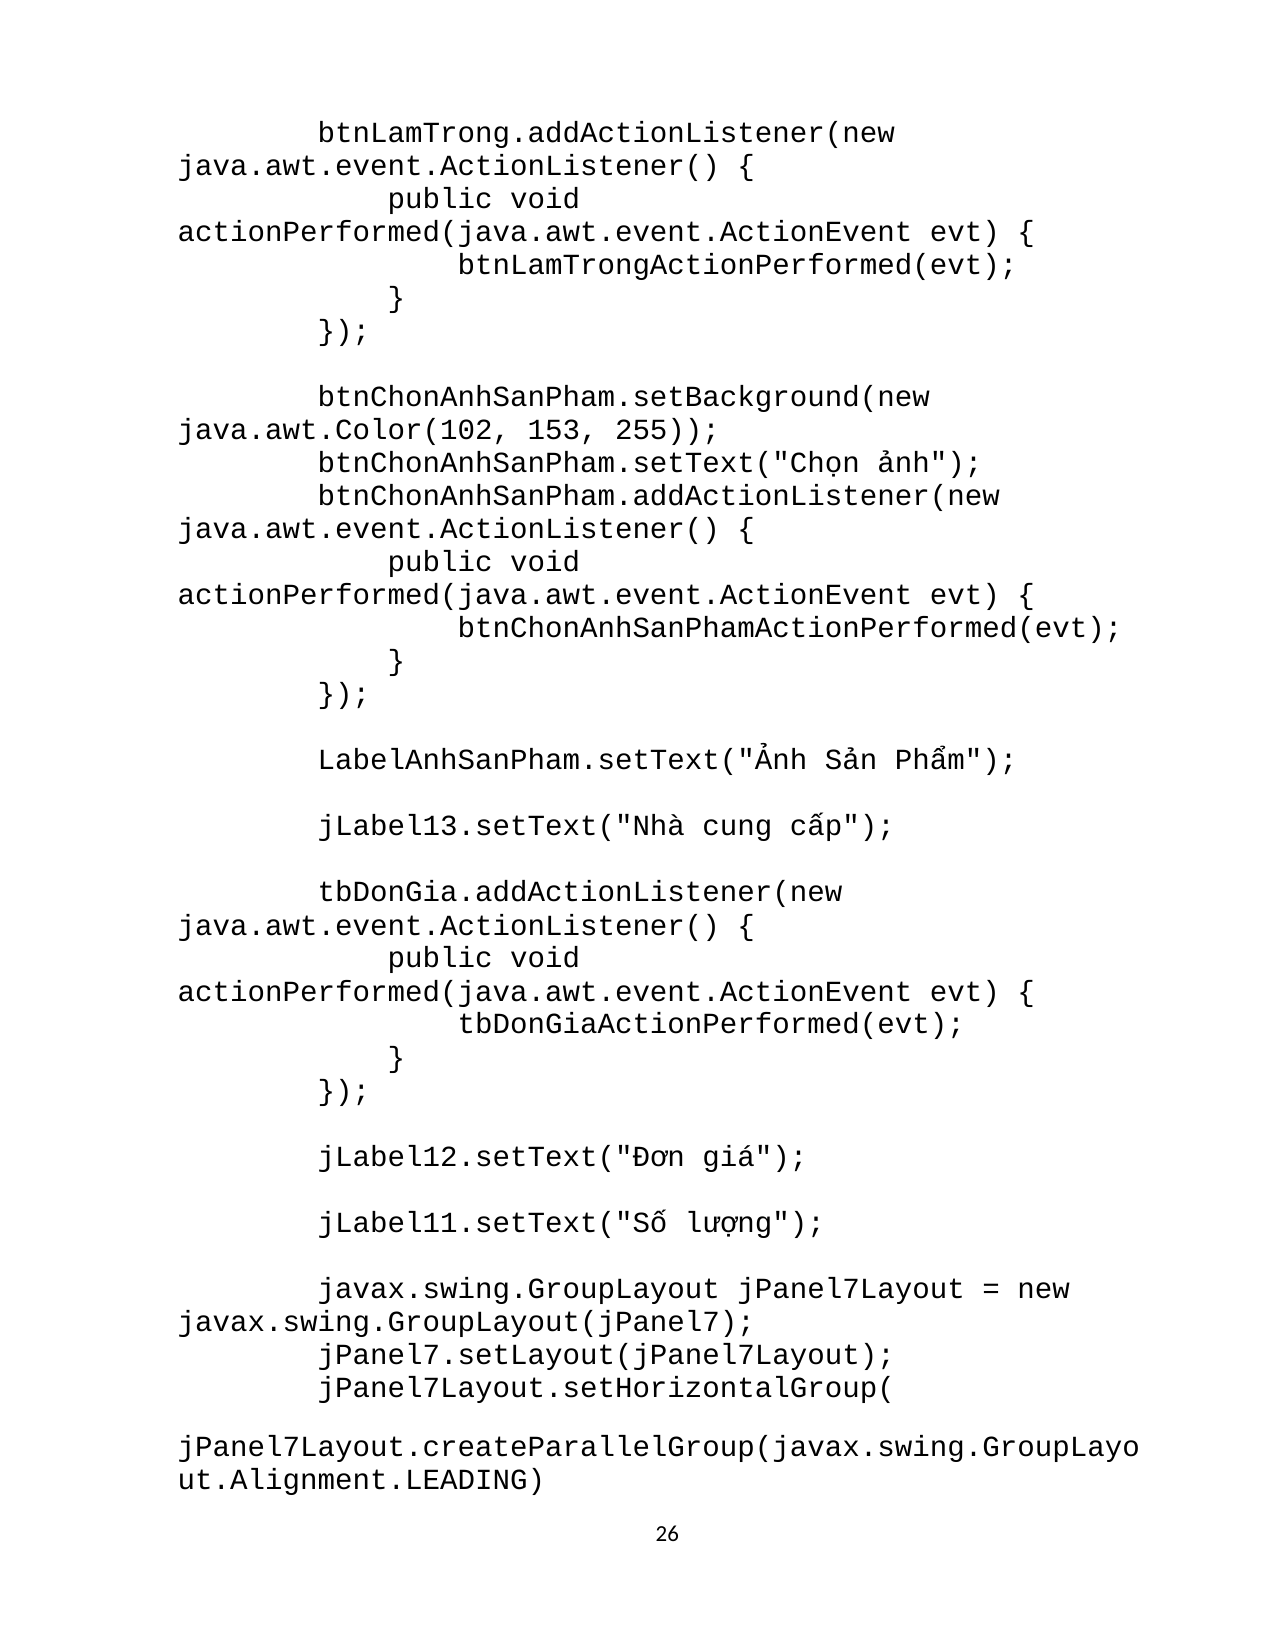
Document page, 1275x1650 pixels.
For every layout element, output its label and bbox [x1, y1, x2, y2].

text [177, 118, 1157, 1498]
